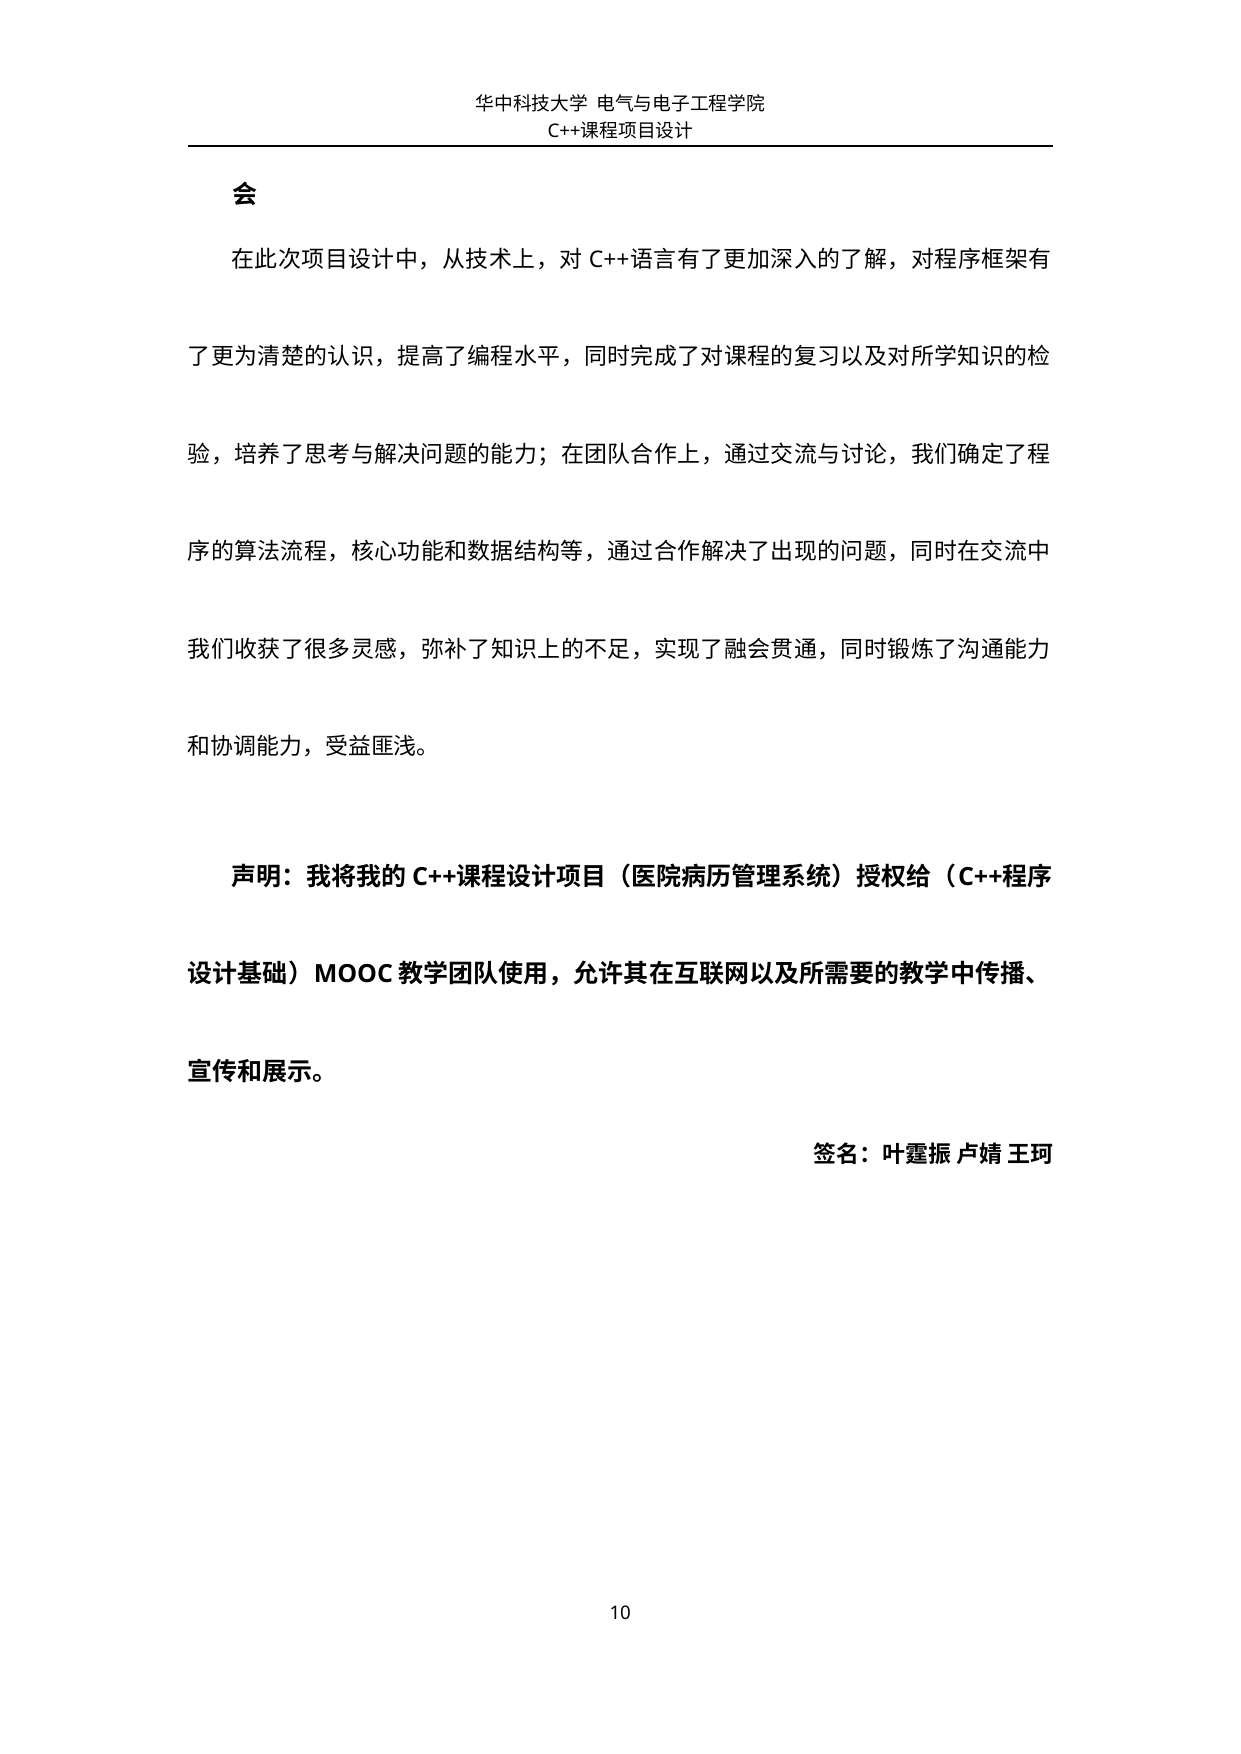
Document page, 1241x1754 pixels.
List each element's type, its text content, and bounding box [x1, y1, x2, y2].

text 在此次项目设计中，从技术上，对C++语言有了更加深入的了解，对程序框架有了更为清楚的认识，提高了编程水平，同时完成了对课程的复习以及对所学知识的检验，培养了思考与解决问题的能力；在团队合作上，通过交流与讨论，我们确定了程序的算法流程，核心功能和数据结构等，通过合作解决了出现的问题，同时在交流中我们收获了很多灵感，弥补了知识上的不足，实现了融会贯通，同时锻炼了沟通能力和协调能力，受益匪浅。 [187, 225, 1053, 777]
text 声明：我将我的C++课程设计项目（医院病历管理系统）授权给（C++程序设计基础）MOOC教学团队使用，允许其在互联网以及所需要的教学中传播、宣传和展示。 [187, 842, 1053, 1102]
list 心得与体会 [187, 160, 1053, 225]
text 签名：叶霆振 卢婧 王珂 [187, 1120, 1053, 1185]
